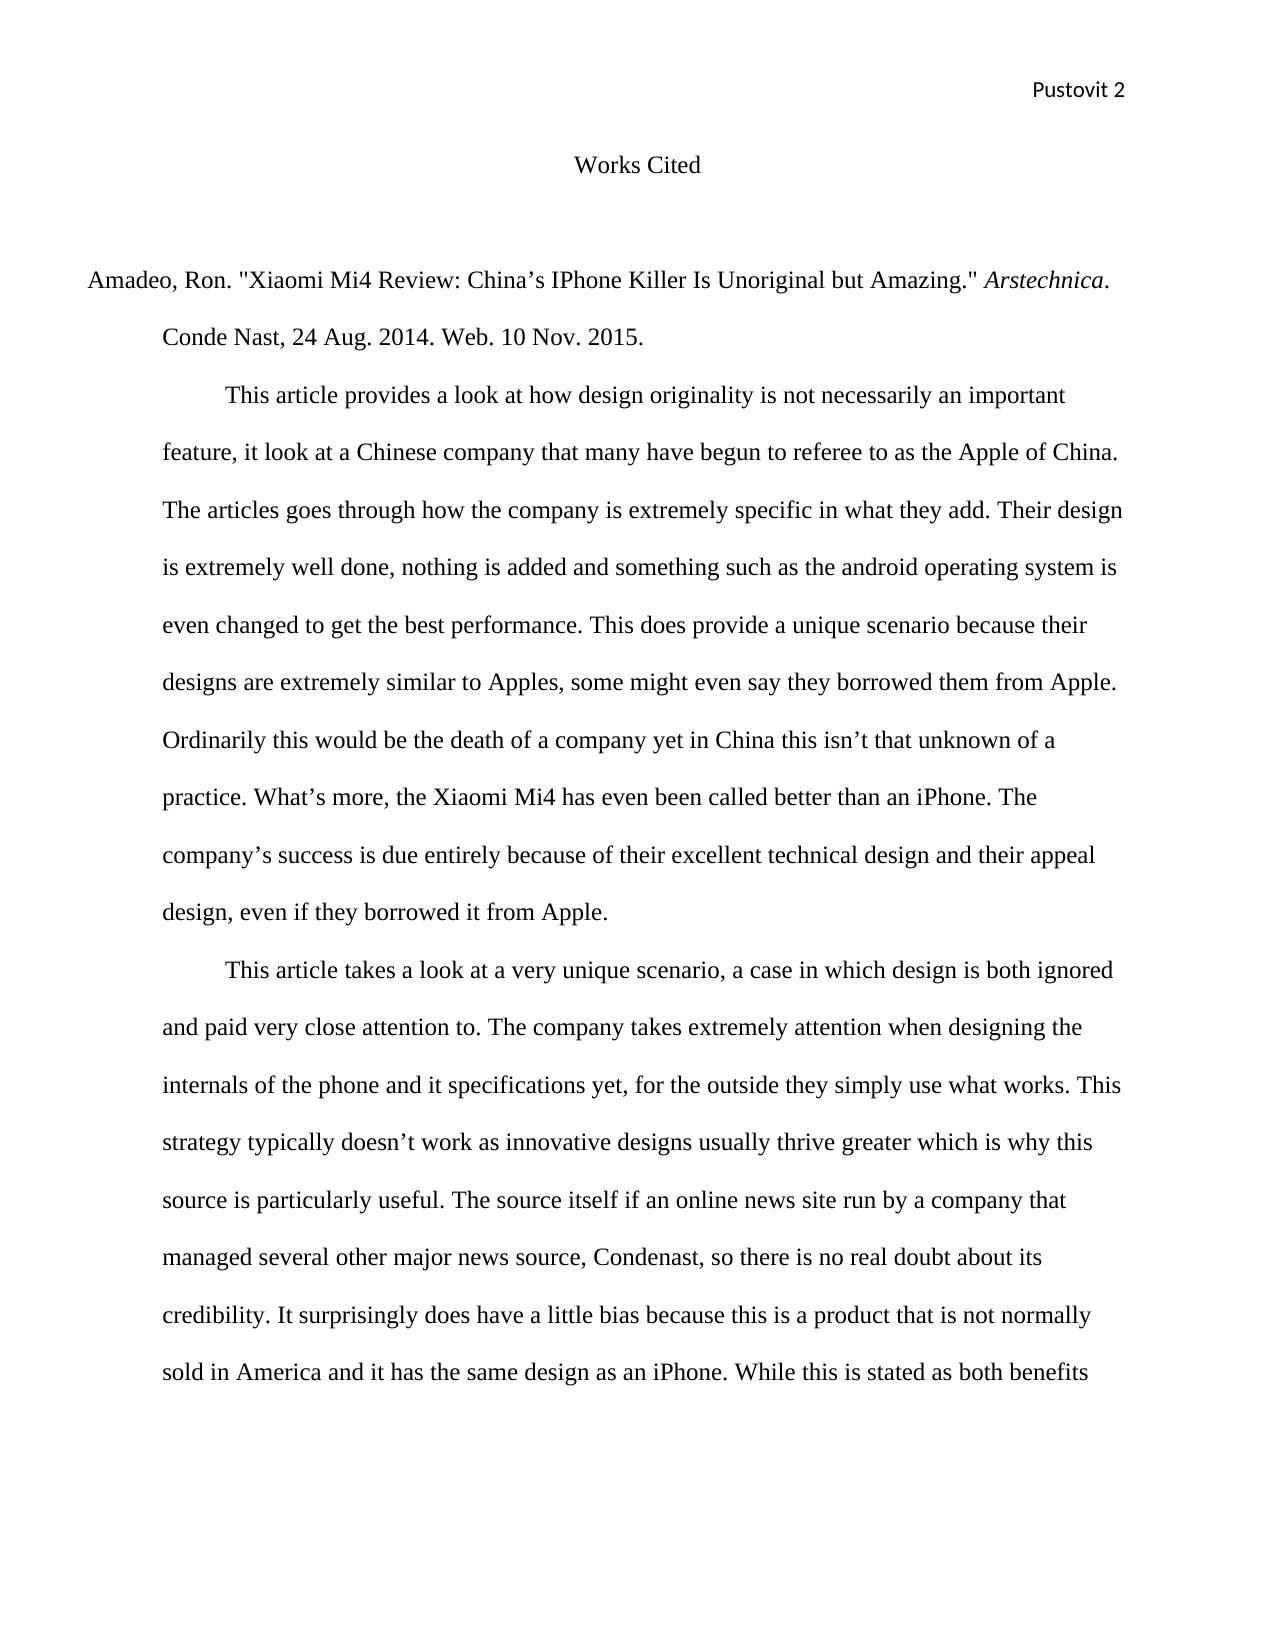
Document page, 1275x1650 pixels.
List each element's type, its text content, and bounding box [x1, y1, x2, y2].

text Amadeo, Ron. "Xiaomi Mi4 Review: China’s IPhone Killer Is Unoriginal but Amazing." Arstechnica. Conde Nast, 24 Aug. 2014. Web. 10 Nov. 2015. [87, 265, 1125, 351]
text Works Cited [150, 150, 1125, 179]
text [87, 955, 1125, 1386]
text This article provides a look at how design originality is not necessarily an important feature, it look at a Chinese company that many have begun to referee to as the Apple of China. The articles goes through how the company is extremely specific in what they add. Their design is extremely well done, nothing is added and something such as the android operating system is even changed to get the best performance. This does provide a unique scenario because their designs are extremely similar to Apples, some might even say they borrowed them from Apple. Ordinarily this would be the death of a company yet in China this isn’t that unknown of a practice. What’s more, the Xiaomi Mi4 has even been called better than an iPhone. The company’s success is due entirely because of their excellent technical design and their appeal design, even if they borrowed it from Apple. [162, 380, 1125, 926]
